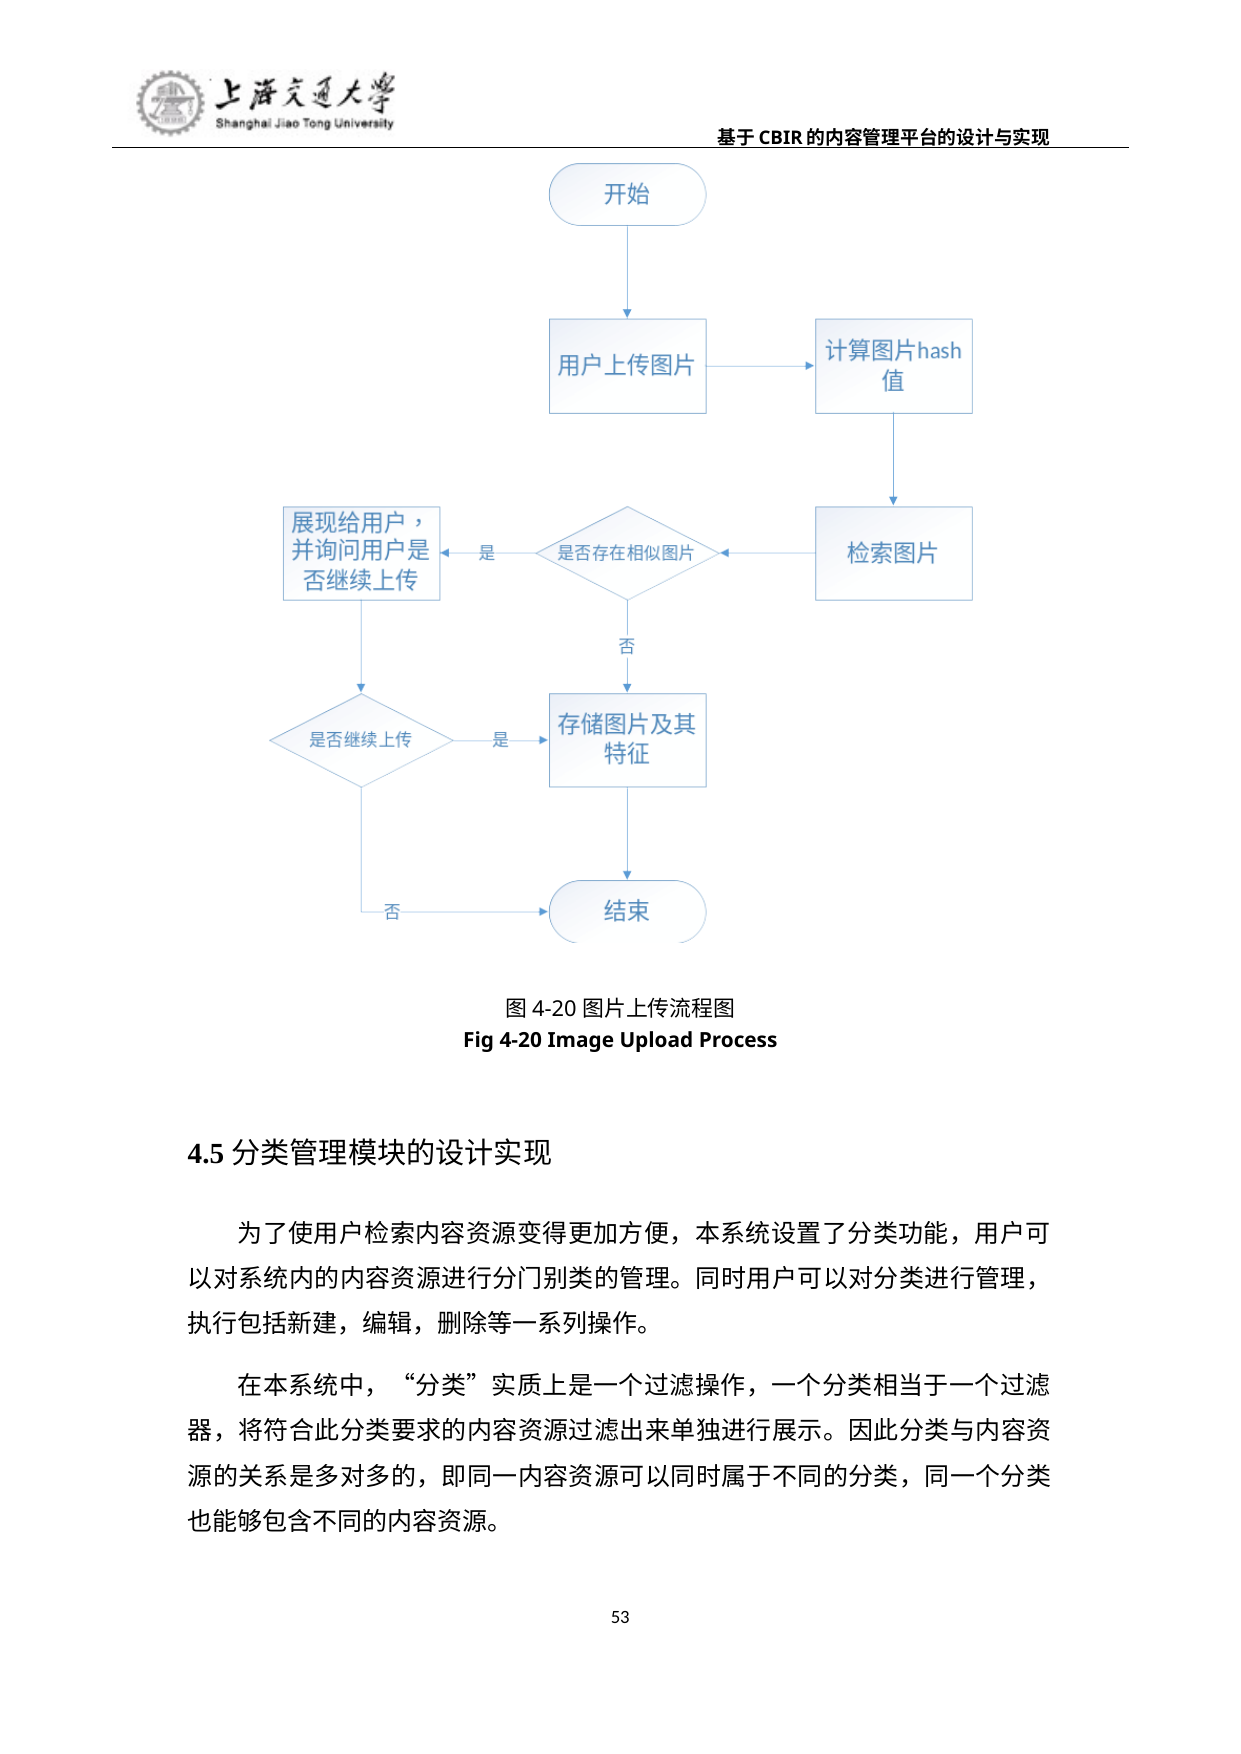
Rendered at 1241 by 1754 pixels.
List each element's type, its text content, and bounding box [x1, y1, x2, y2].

list 在本系统中，“分类”实质上是一个过滤操作，一个分类相当于一个过滤器，将符合此分类要求的内容资源过滤出来单独进行展示。因此分类与内容资源的关系是多对多的，即同一内容资源可以同时属于不同的分类，同一个分类也能够包含不同的内容资源。 [187, 1365, 1053, 1538]
picture [115, 69, 410, 139]
list 分类管理模块的设计实现 [187, 1129, 1053, 1172]
list 为了使用户检索内容资源变得更加方便，本系统设置了分类功能，用户可以对系统内的内容资源进行分门别类的管理。同时用户可以对分类进行管理，执行包括新建，编辑，删除等一系列操作。 [187, 1213, 1053, 1340]
